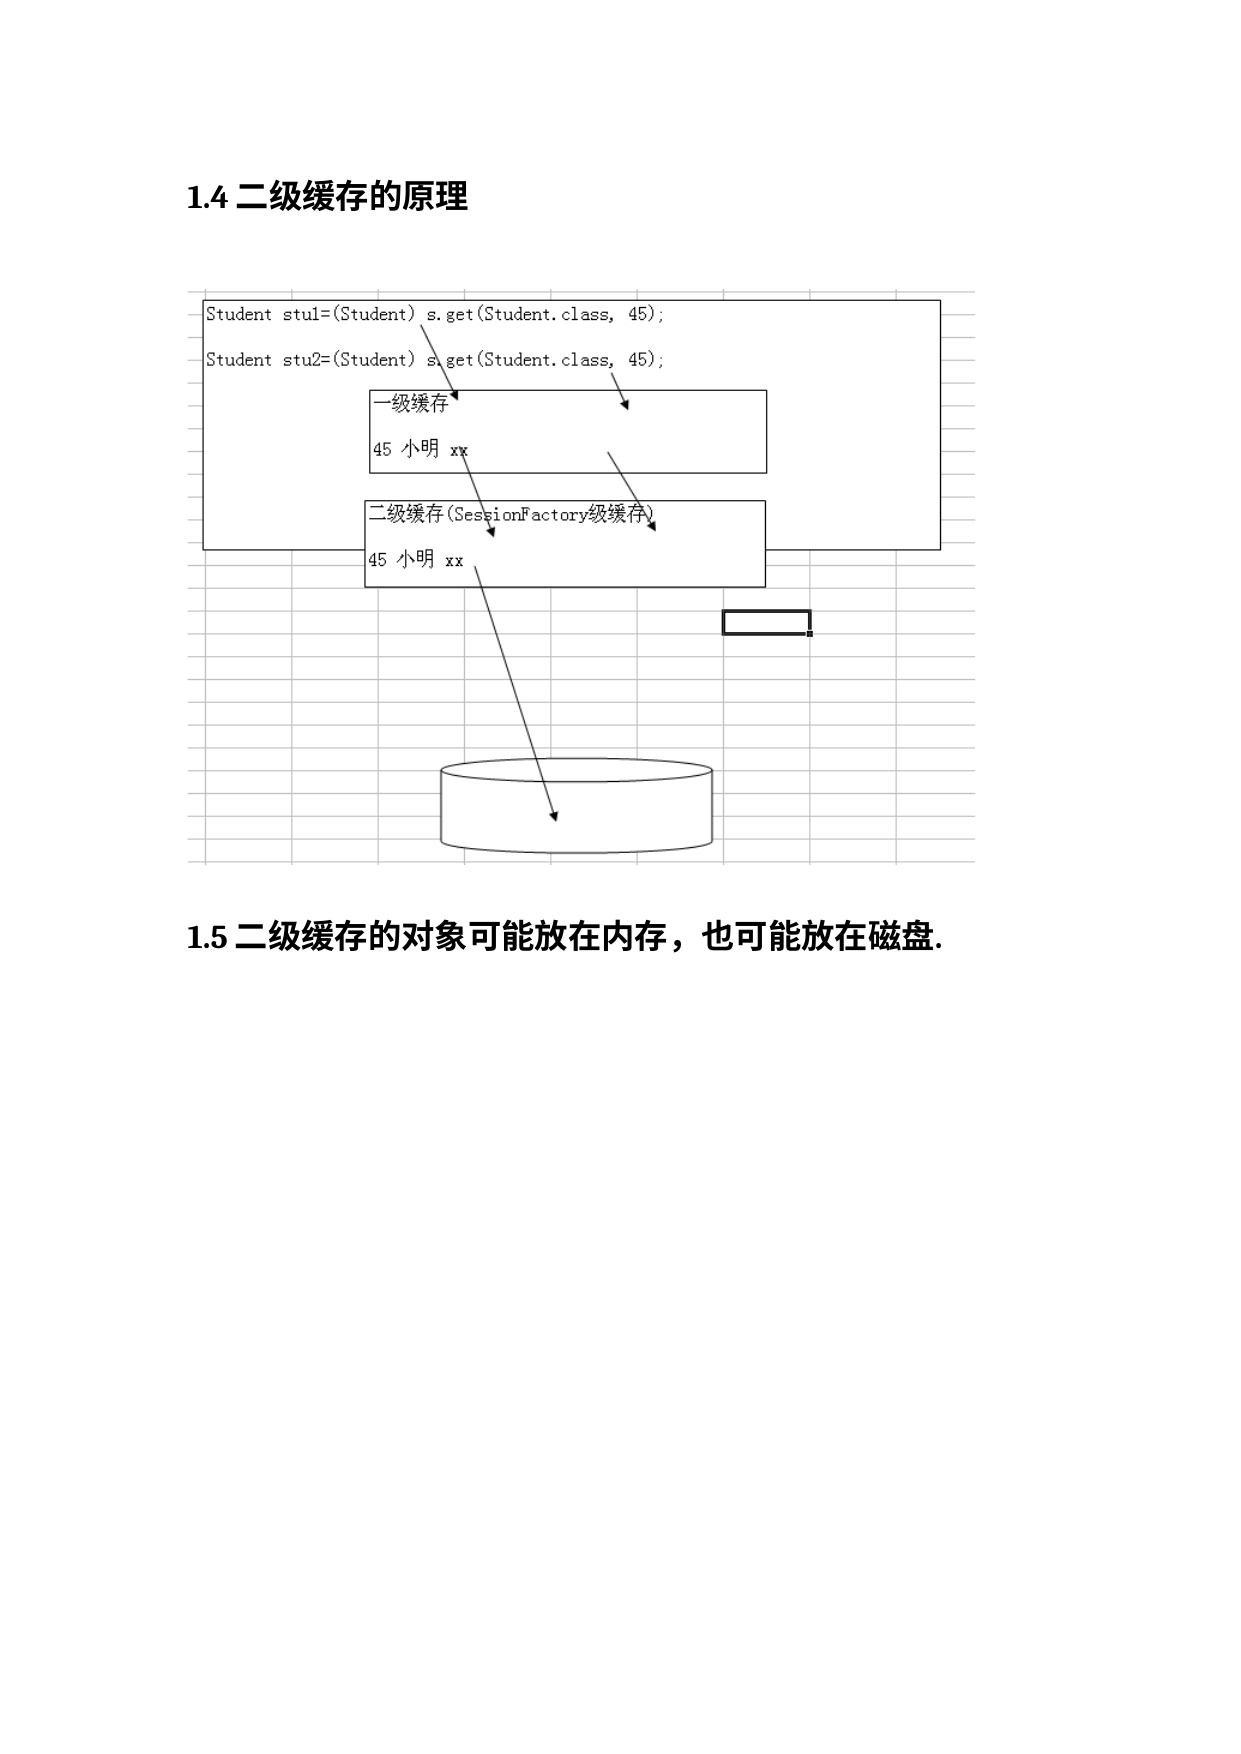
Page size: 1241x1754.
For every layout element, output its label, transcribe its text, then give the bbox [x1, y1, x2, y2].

picture [187, 289, 976, 865]
subtitle 1.5二级缓存的对象可能放在内存，也可能放在磁盘. [187, 901, 1053, 966]
subtitle 1.4二级缓存的原理 [187, 162, 1053, 227]
